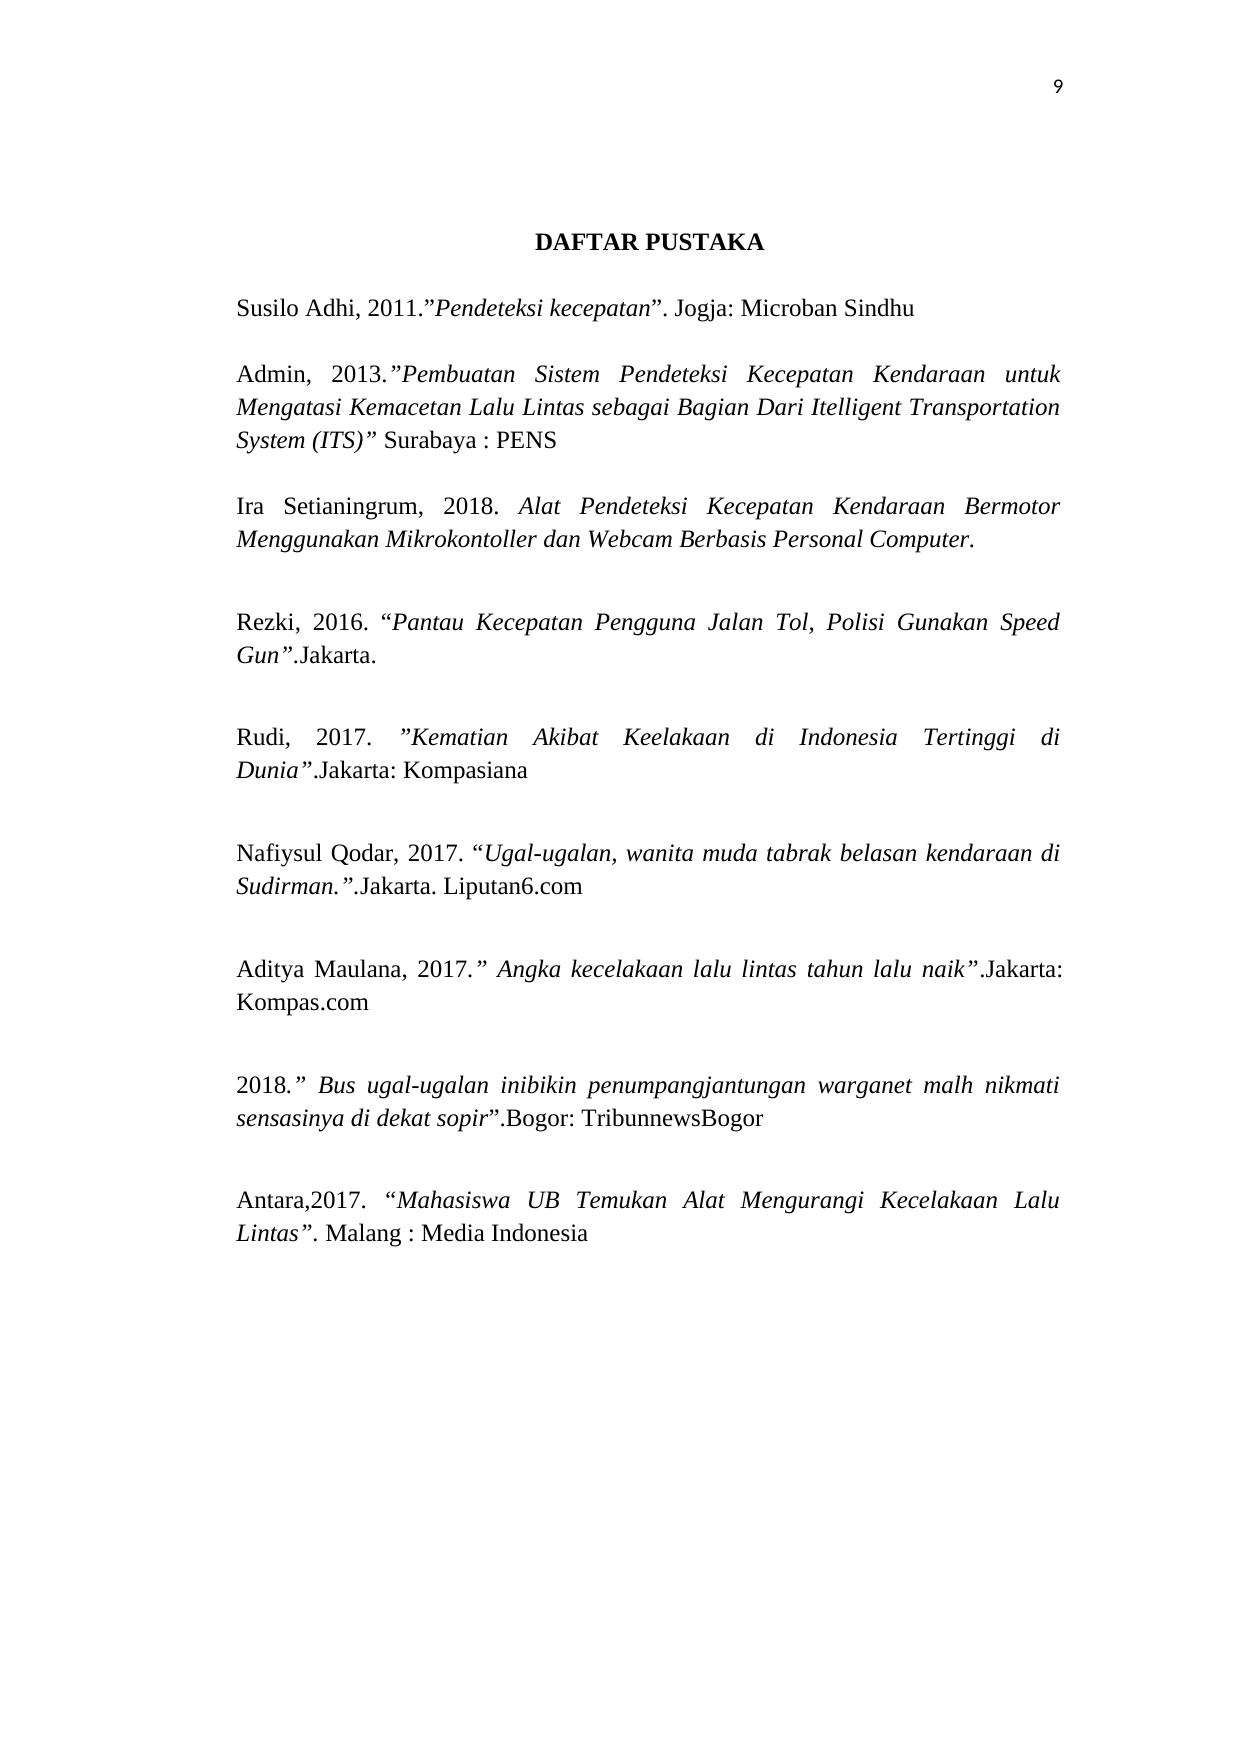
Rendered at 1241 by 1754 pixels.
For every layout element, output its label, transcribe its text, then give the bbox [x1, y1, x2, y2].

text Susilo Adhi, 2011.”Pendeteksi kecepatan”. Jogja: Microban Sindhu [236, 293, 1063, 322]
text 2018.” Bus ugal-ugalan inibikin penumpangjantungan warganet malh nikmati sensasinya di dekat sopir”.Bogor: TribunnewsBogor [236, 1070, 1063, 1131]
text Rezki, 2016. “Pantau Kecepatan Pengguna Jalan Tol, Polisi Gunakan Speed Gun”.Jakarta. [236, 607, 1063, 668]
text Antara,2017. “Mahasiswa UB Temukan Alat Mengurangi Kecelakaan Lalu Lintas”. Malang : Media Indonesia [236, 1185, 1063, 1247]
text Admin, 2013.”Pembuatan Sistem Pendeteksi Kecepatan Kendaraan untuk Mengatasi Kemacetan Lalu Lintas sebagai Bagian Dari Itelligent Transportation System (ITS)” Surabaya : PENS [236, 359, 1063, 454]
text Aditya Maulana, 2017.” Angka kecelakaan lalu lintas tahun lalu naik”.Jakarta: Kompas.com [236, 954, 1063, 1016]
text Rudi, 2017. ”Kematian Akibat Keelakaan di Indonesia Tertinggi di Dunia”.Jakarta: Kompasiana [236, 722, 1063, 784]
text DAFTAR PUSTAKA [236, 227, 1063, 256]
text Nafiysul Qodar, 2017. “Ugal-ugalan, wanita muda tabrak belasan kendaraan di Sudirman.”.Jakarta. Liputan6.com [236, 838, 1063, 900]
text Ira Setianingrum, 2018. Alat Pendeteksi Kecepatan Kendaraan Bermotor Menggunakan Mikrokontoller dan Webcam Berbasis Personal Computer. [236, 491, 1063, 553]
